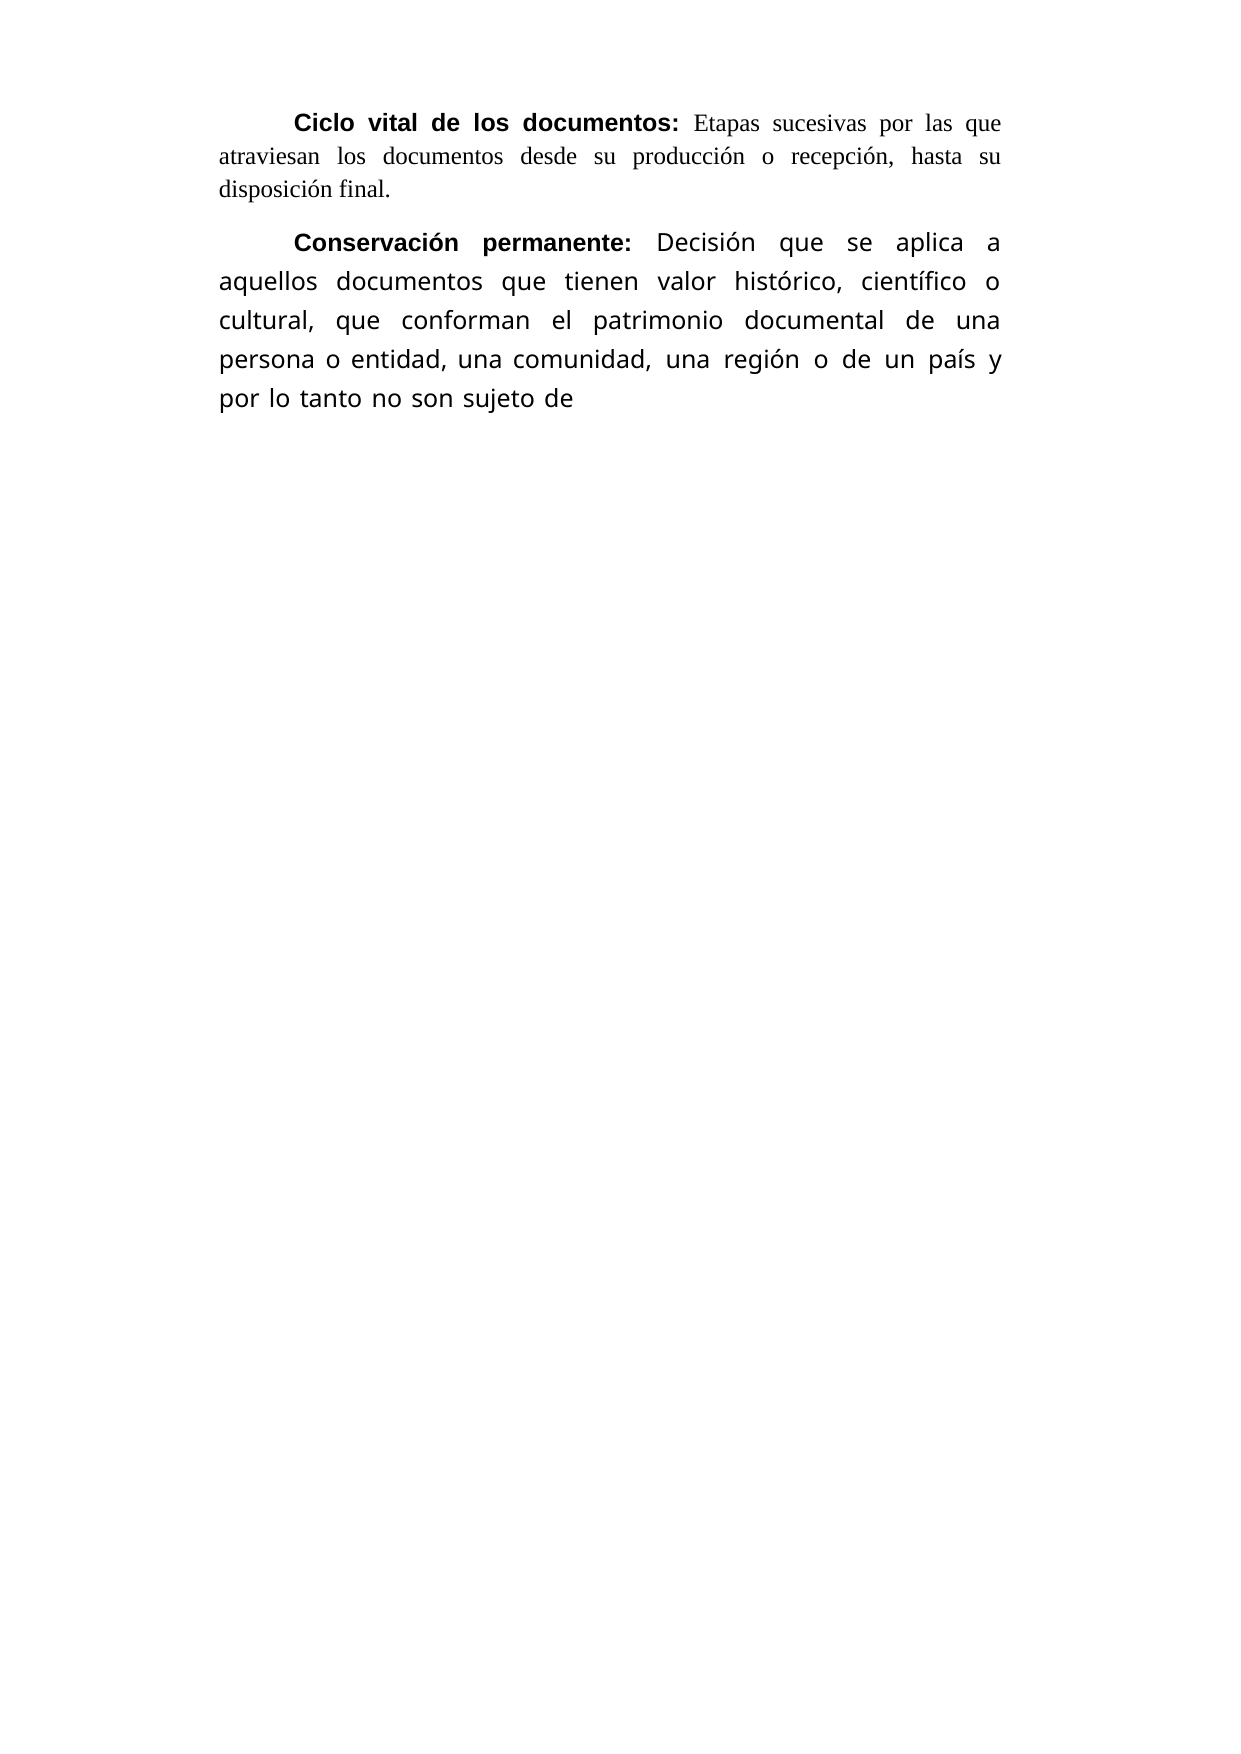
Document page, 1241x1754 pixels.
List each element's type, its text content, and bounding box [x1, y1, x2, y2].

text Ciclo vital de los documentos: Etapas sucesivas por las que atraviesan los documentos desde su producción o recepción, hasta su disposición final. [219, 108, 1001, 203]
text Conservación permanente: Decisión que se aplica a aquellos documentos que tienen valor histórico, científico o cultural, que conforman el patrimonio documental de una persona o entidad, una comunidad, una región o de un país y por lo tanto no son sujeto de [219, 224, 1001, 415]
